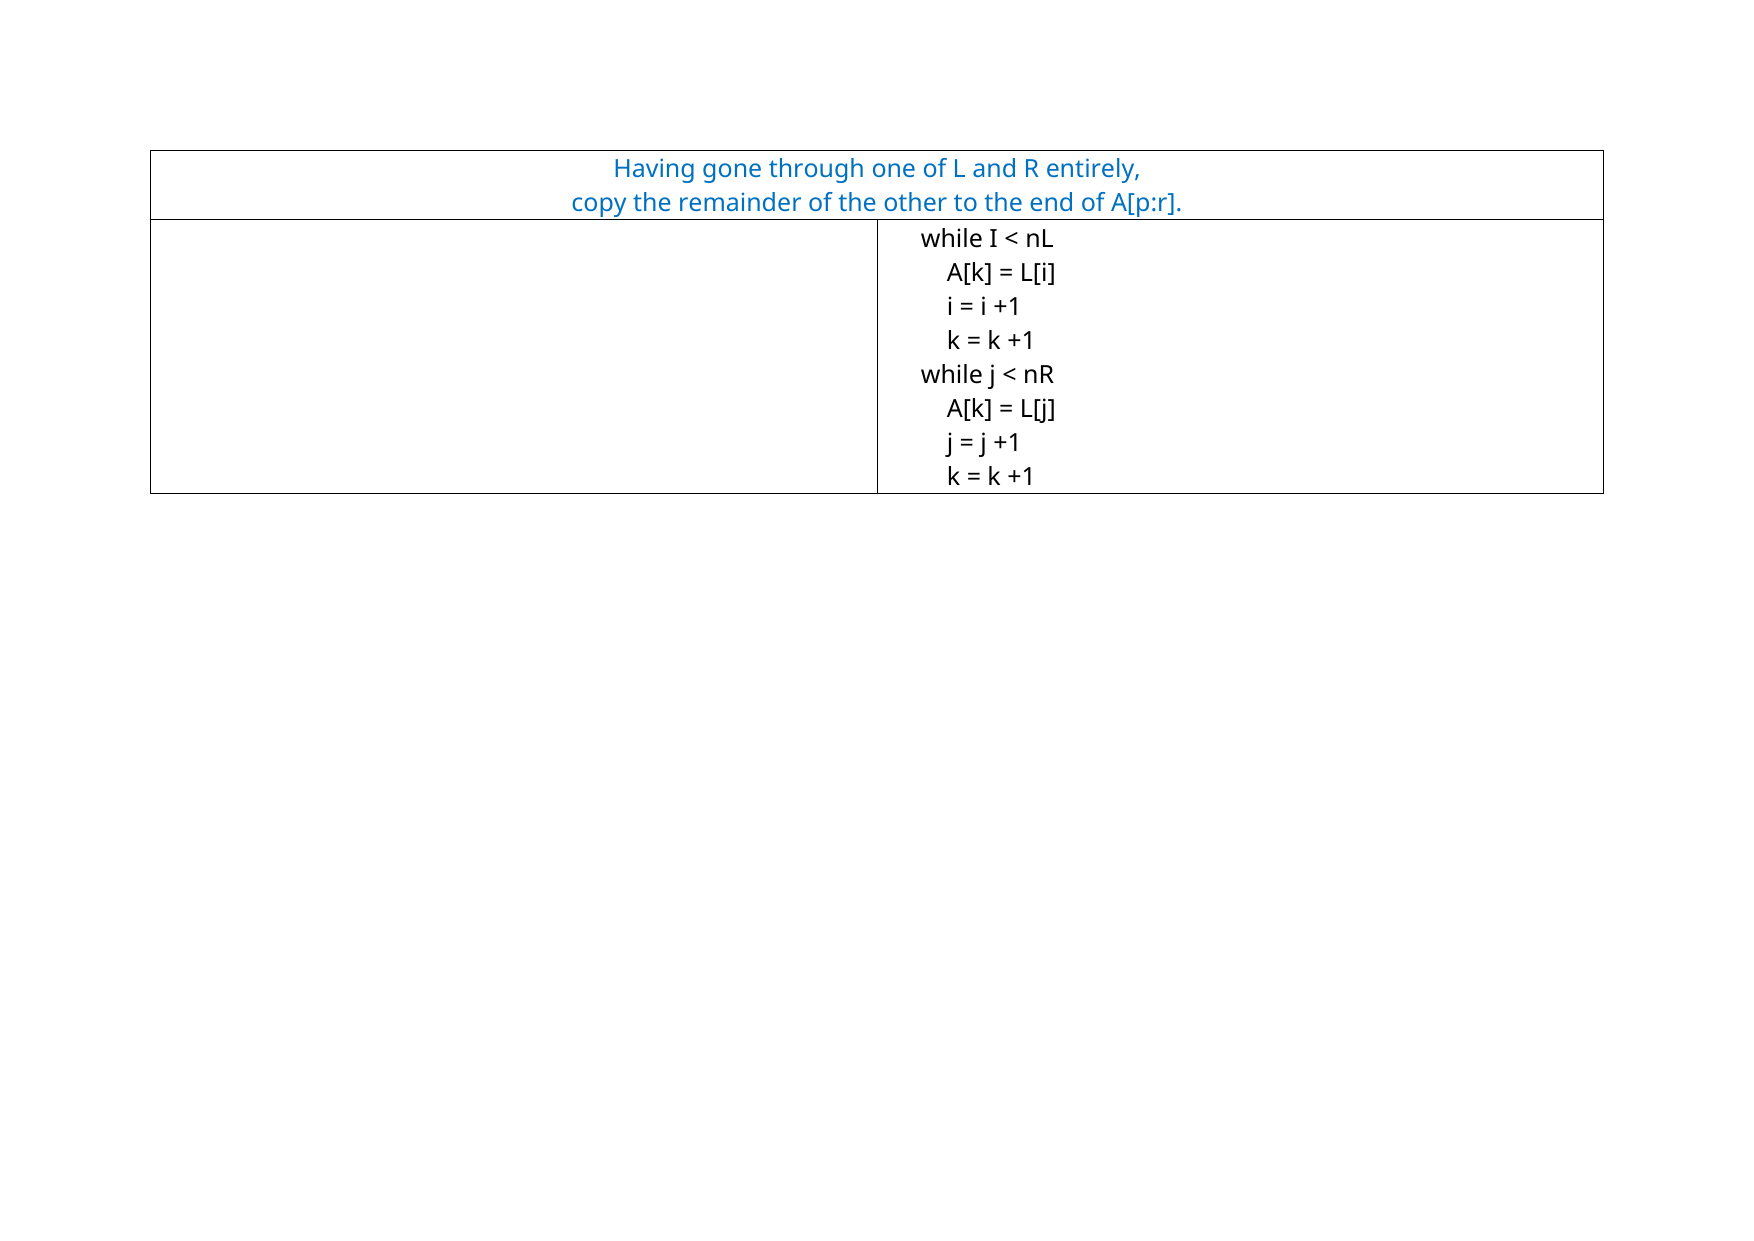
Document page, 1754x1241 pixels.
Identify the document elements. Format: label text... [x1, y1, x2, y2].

table_cell while I < nL A[k] = L[i] i = i +1 k = k +1 while j < nR A[k] = L[j] j = j +1 k = k +1 [878, 220, 1603, 493]
table_header Having gone through one of L and R entirely, copy the remainder of the other to the end of A[p:r]. [151, 151, 1603, 219]
table_cell [151, 220, 877, 493]
